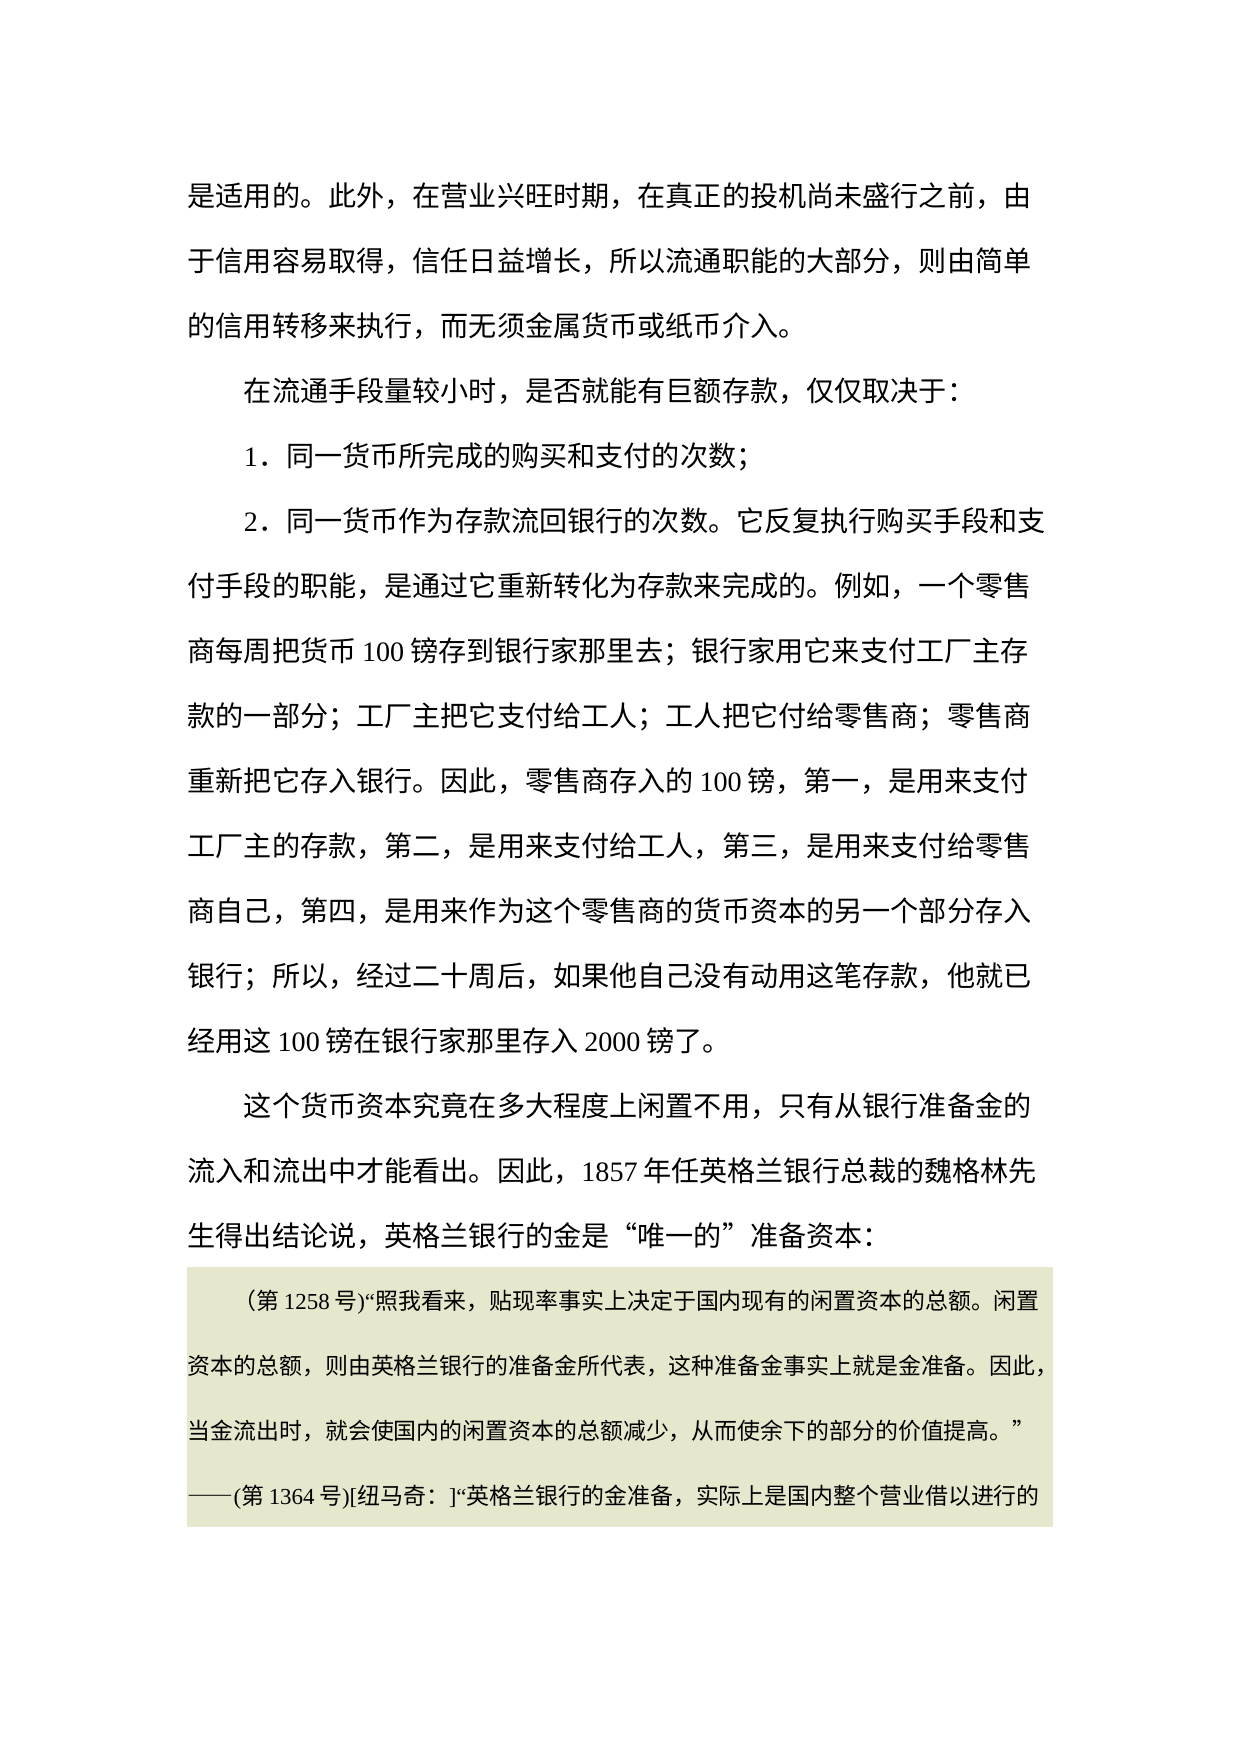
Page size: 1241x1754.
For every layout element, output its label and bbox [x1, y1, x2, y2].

text [187, 162, 1053, 1267]
text [187, 1267, 1053, 1527]
